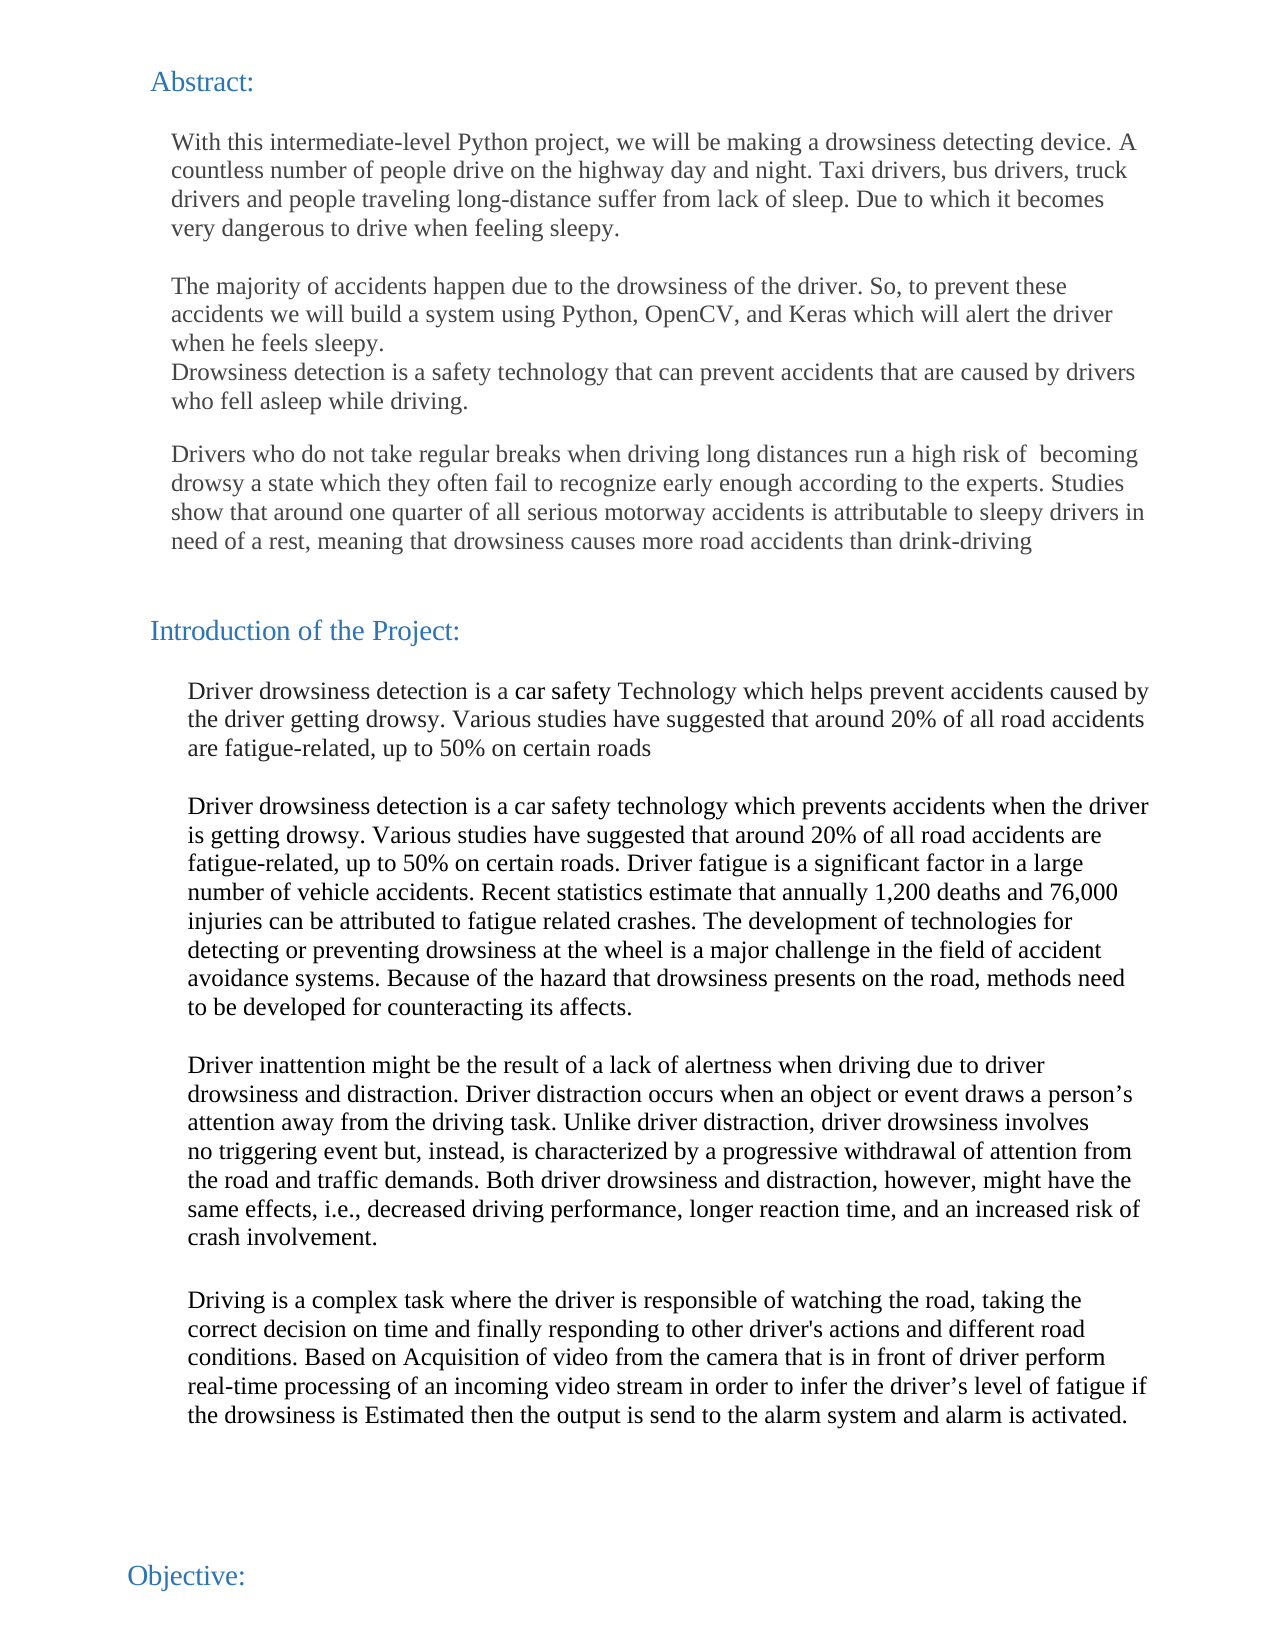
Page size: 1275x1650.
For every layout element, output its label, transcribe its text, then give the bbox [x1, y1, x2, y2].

text The majority of accidents happen due to the drowsiness of the driver. So, to prevent these accidents we will build a system using Python, OpenCV, and Keras which will alert the driver when he feels sleepy. [171, 271, 1150, 357]
subtitle Objective: [127, 1558, 1150, 1592]
text Drowsiness detection is a safety technology that can prevent accidents that are caused by drivers who fell asleep while driving. [171, 357, 1150, 414]
subtitle Driver drowsiness detection is a car safety Technology which helps prevent accidents caused by the driver getting drowsy. Various studies have suggested that around 20% of all road accidents are fatigue-related, up to 50% on certain roads [187, 676, 1150, 762]
subtitle Driver drowsiness detection is a car safety technology which prevents accidents when the driver is getting drowsy. Various studies have suggested that around 20% of all road accidents are fatigue-related, up to 50% on certain roads. Driver fatigue is a significant factor in a large number of vehicle accidents. Recent statistics estimate that annually 1,200 deaths and 76,000 injuries can be attributed to fatigue related crashes. The development of technologies for detecting or preventing drowsiness at the wheel is a major challenge in the field of accident avoidance systems. Because of the hazard that drowsiness presents on the road, methods need to be developed for counteracting its affects. [150, 791, 1150, 1021]
subtitle With this intermediate-level Python project, we will be making a drowsiness detecting device. A countless number of people drive on the highway day and night. Taxi drivers, bus drivers, truck drivers and people traveling long-distance suffer from lack of sleep. Due to which it becomes very dangerous to drive when feeling sleepy. [620, 127, 1150, 242]
text Drivers who do not take regular breaks when driving long distances run a high risk of becoming drowsy a state which they often fail to recognize early enough according to the experts. Studies show that around one quarter of all serious motorway accidents is attributable to sleepy drivers in need of a rest, meaning that drowsiness causes more road accidents than drink-driving [171, 439, 1150, 554]
subtitle Driving is a complex task where the driver is responsible of watching the road, taking the correct decision on time and finally responding to other driver's actions and different road conditions. Based on Acquisition of video from the camera that is in front of driver perform real-time processing of an incoming video stream in order to infer the driver’s level of fatigue if the drowsiness is Estimated then the output is send to the alarm system and alarm is activated. [150, 1285, 1150, 1429]
subtitle Abstract: [150, 64, 1150, 98]
subtitle Introduction of the Project: [150, 613, 1150, 647]
subtitle Driver inattention might be the result of a lack of alertness when driving due to driver drowsiness and distraction. Driver distraction occurs when an object or event draws a person’s attention away from the driving task. Unlike driver distraction, driver drowsiness involves no triggering event but, instead, is characterized by a progressive withdrawal of attention from the road and traffic demands. Both driver drowsiness and distraction, however, might have the same effects, i.e., decreased driving performance, longer reaction time, and an increased risk of crash involvement. [150, 1050, 1150, 1251]
